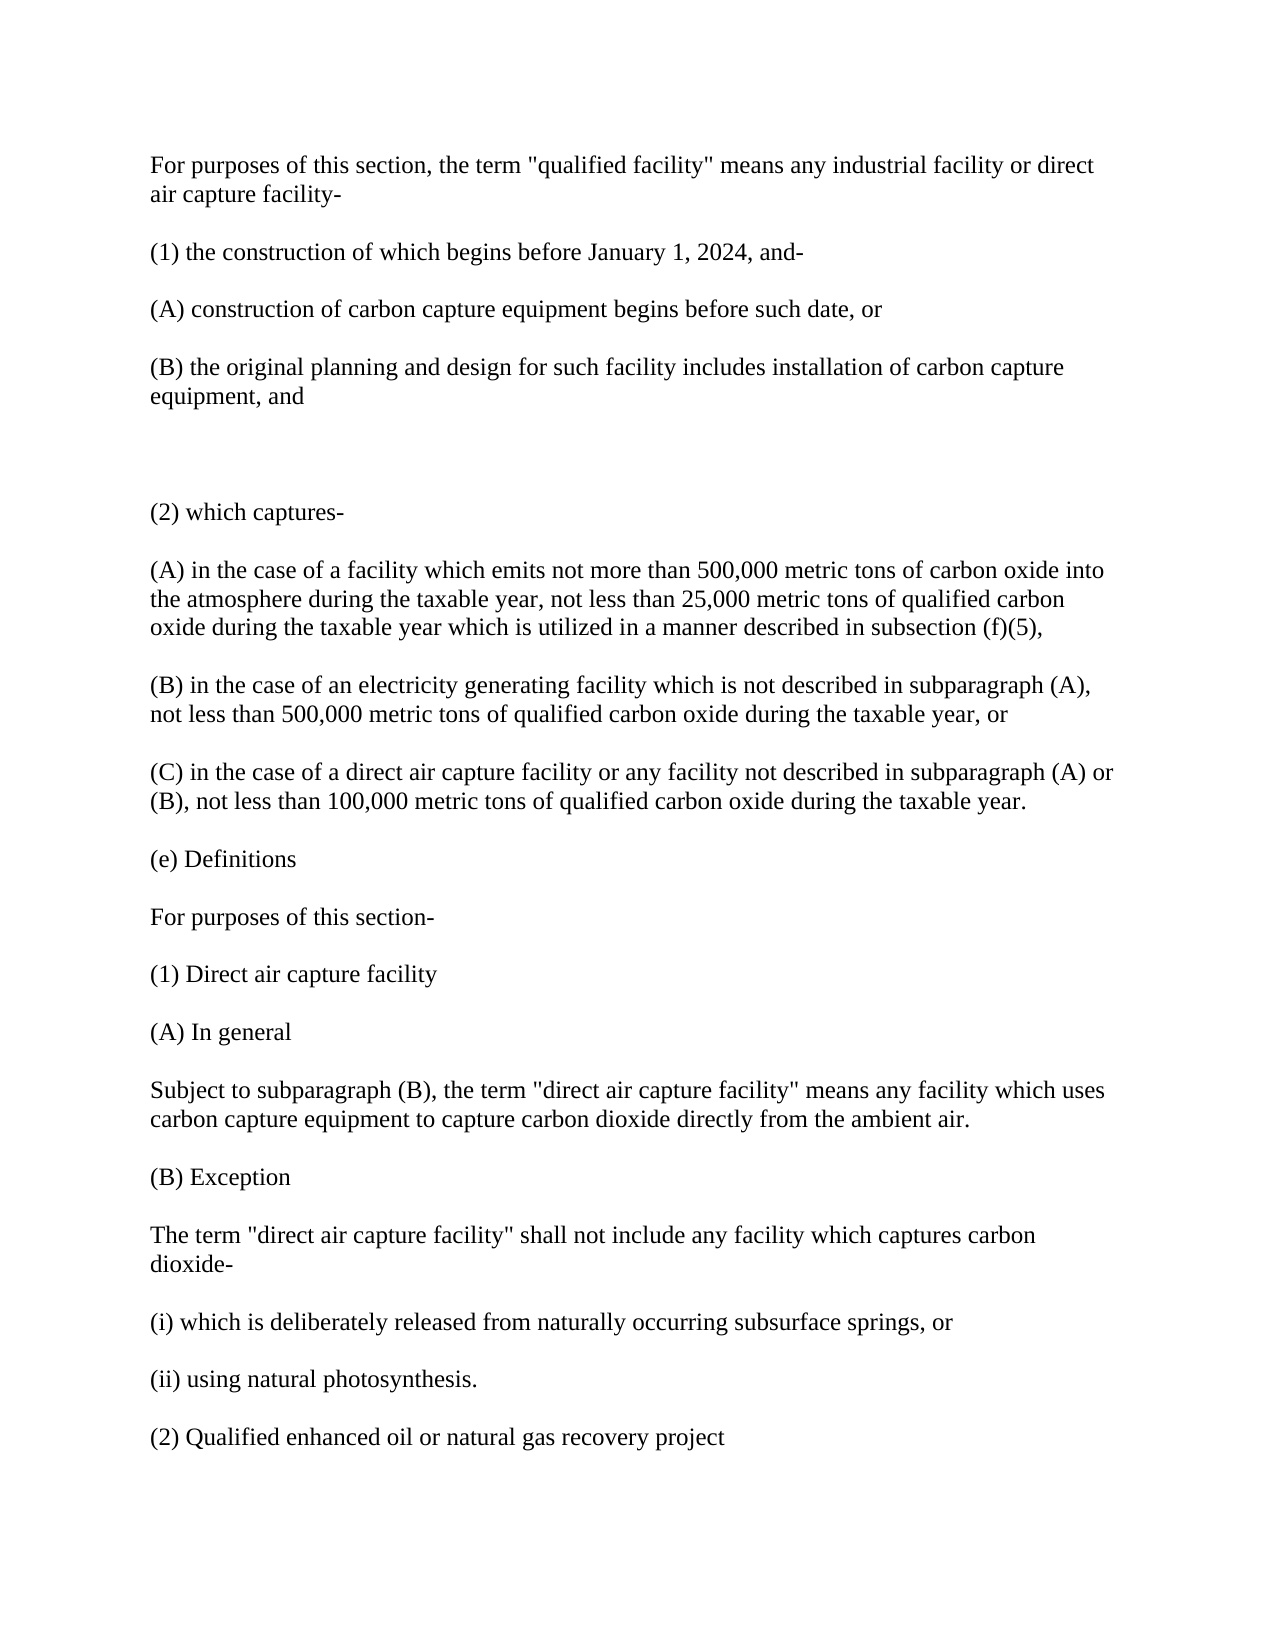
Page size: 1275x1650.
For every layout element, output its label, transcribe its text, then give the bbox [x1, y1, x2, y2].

text (i) which is deliberately released from naturally occurring subsurface springs, or [150, 1307, 1125, 1335]
text (2) Qualified enhanced oil or natural gas recovery project [150, 1422, 1125, 1451]
text (B) Exception [150, 1162, 1125, 1191]
text The term "direct air capture facility" shall not include any facility which captures carbon dioxide- [150, 1220, 1125, 1277]
text (1) the construction of which begins before January 1, 2024, and- [150, 237, 1125, 265]
text (A) In general [150, 1017, 1125, 1046]
text (A) in the case of a facility which emits not more than 500,000 metric tons of carbon oxide into the atmosphere during the taxable year, not less than 25,000 metric tons of qualified carbon oxide during the taxable year which is utilized in a manner described in subsection (f)(5), [150, 555, 1125, 641]
text For purposes of this section, the term "qualified facility" means any industrial facility or direct air capture facility- [150, 150, 1125, 207]
text Subject to subparagraph (B), the term "direct air capture facility" means any facility which uses carbon capture equipment to capture carbon dioxide directly from the ambient air. [150, 1075, 1125, 1133]
text (A) construction of carbon capture equipment begins before such date, or [150, 294, 1125, 323]
text For purposes of this section- [150, 902, 1125, 930]
text (B) the original planning and design for such facility includes installation of carbon capture equipment, and [150, 352, 1125, 410]
text (ii) using natural photosynthesis. [150, 1364, 1125, 1393]
text (1) Direct air capture facility [150, 959, 1125, 988]
text (B) in the case of an electricity generating facility which is not described in subparagraph (A), not less than 500,000 metric tons of qualified carbon oxide during the taxable year, or [150, 670, 1125, 728]
text (e) Definitions [150, 844, 1125, 872]
text (C) in the case of a direct air capture facility or any facility not described in subparagraph (A) or (B), not less than 100,000 metric tons of qualified carbon oxide during the taxable year. [150, 757, 1125, 814]
text (2) which captures- [150, 497, 1125, 526]
